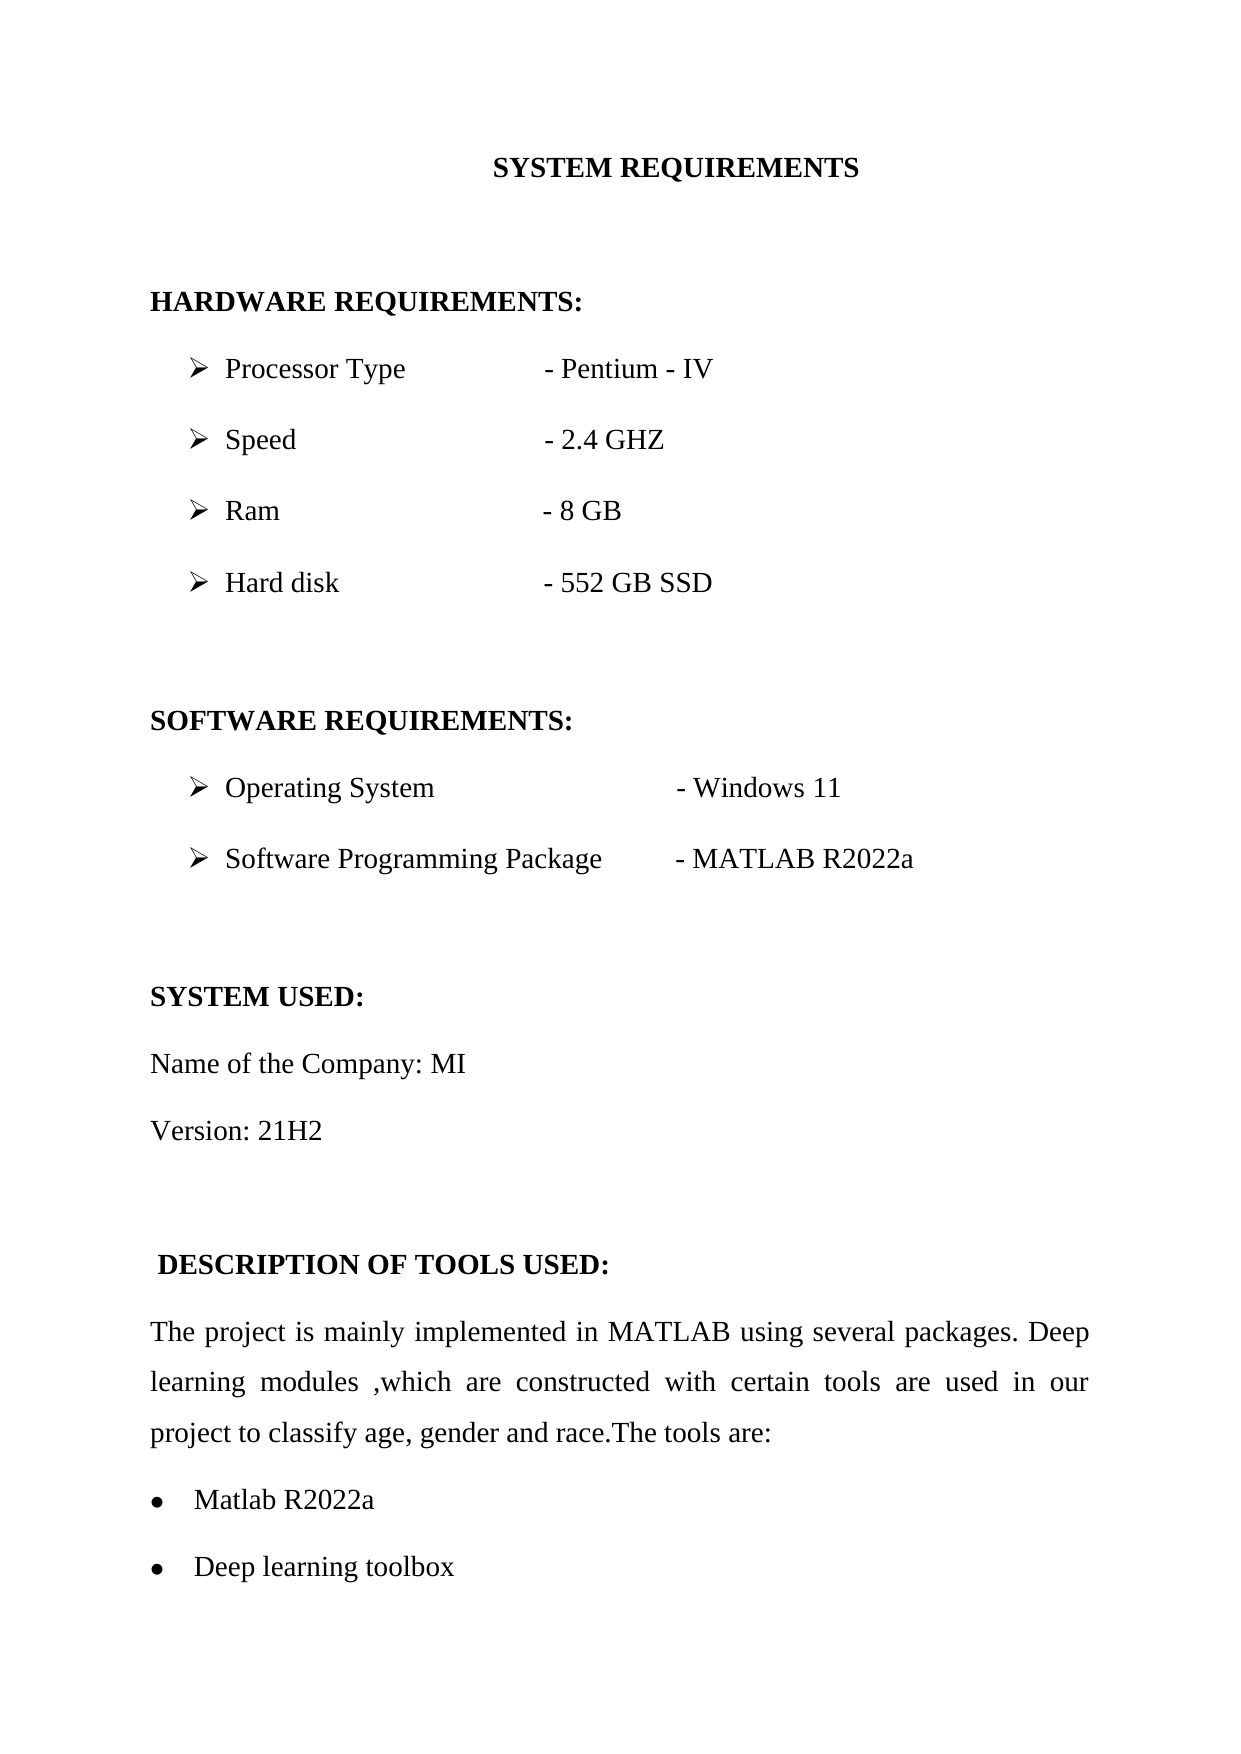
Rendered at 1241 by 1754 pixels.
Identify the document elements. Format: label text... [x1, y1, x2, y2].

text SOFTWARE REQUIREMENTS: [150, 703, 1090, 736]
text DESCRIPTION OF TOOLS USED: [150, 1247, 1090, 1281]
list Matlab R2022a [150, 1482, 1090, 1515]
list Software Programming Package - MATLAB R2022a [187, 841, 1090, 875]
text HARDWARE REQUIREMENTS: [150, 284, 1090, 317]
text The project is mainly implemented in MATLAB using several packages. Deep learning modules ,which are constructed with certain tools are used in our project to classify age, gender and race.The tools are: [150, 1314, 1090, 1448]
list Processor Type - Pentium - IV [187, 351, 1090, 384]
text Name of the Company: MI [150, 1046, 1090, 1080]
list Ram - 8 GB [187, 493, 1090, 527]
list Operating System - Windows 11 [187, 770, 1090, 803]
text Version: 21H2 [150, 1113, 1090, 1147]
text SYSTEM USED: [150, 979, 1090, 1013]
list Hard disk - 552 GB SSD [187, 565, 1090, 598]
list Speed - 2.4 GHZ [187, 422, 1090, 456]
list Deep learning toolbox [150, 1549, 1090, 1582]
text SYSTEM REQUIREMENTS [150, 150, 1090, 183]
